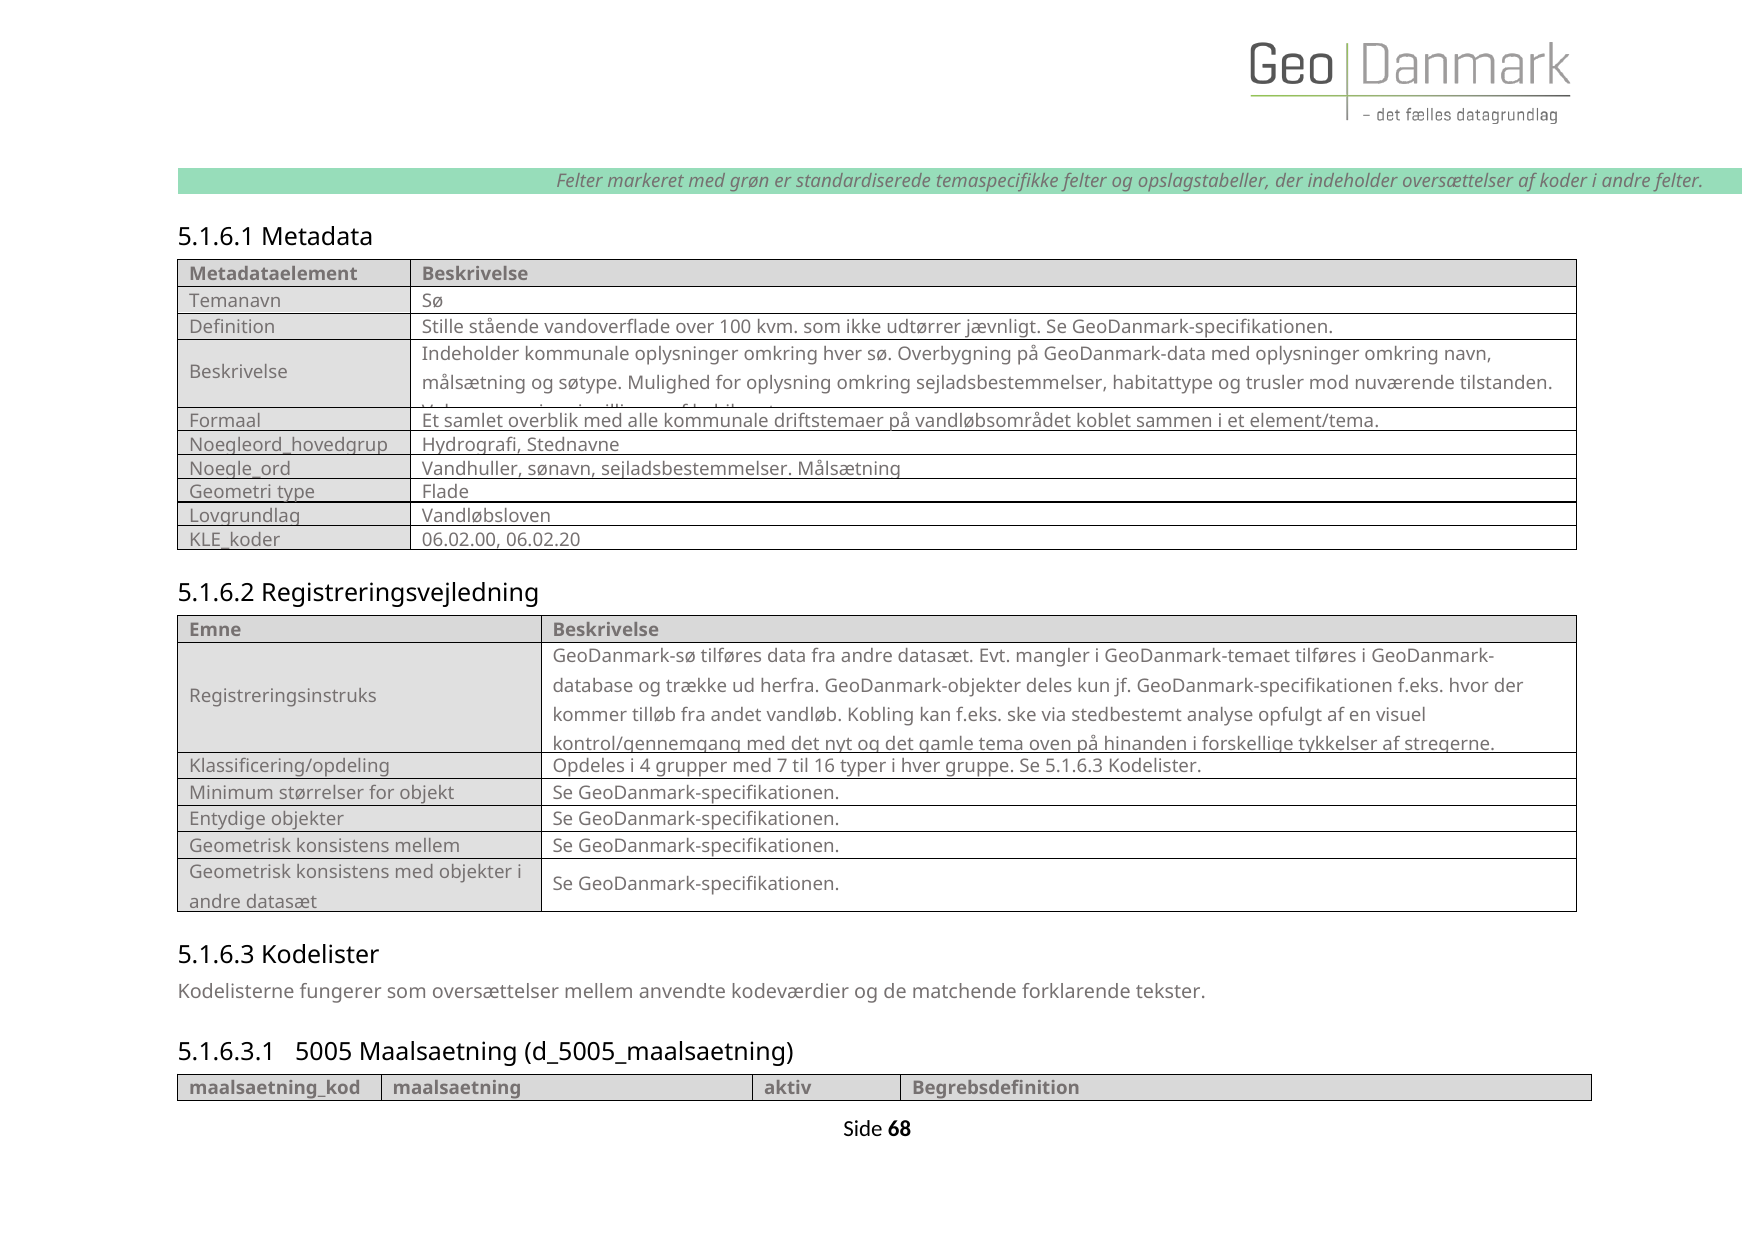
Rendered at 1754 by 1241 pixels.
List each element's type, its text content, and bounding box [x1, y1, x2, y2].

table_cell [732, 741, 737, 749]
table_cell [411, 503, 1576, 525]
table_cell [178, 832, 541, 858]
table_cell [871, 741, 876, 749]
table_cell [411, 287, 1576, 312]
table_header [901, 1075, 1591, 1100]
text Kodelisterne fungerer som oversættelser mellem anvendte kodeværdier og de matchende forklarende tekster. [177, 977, 1577, 1004]
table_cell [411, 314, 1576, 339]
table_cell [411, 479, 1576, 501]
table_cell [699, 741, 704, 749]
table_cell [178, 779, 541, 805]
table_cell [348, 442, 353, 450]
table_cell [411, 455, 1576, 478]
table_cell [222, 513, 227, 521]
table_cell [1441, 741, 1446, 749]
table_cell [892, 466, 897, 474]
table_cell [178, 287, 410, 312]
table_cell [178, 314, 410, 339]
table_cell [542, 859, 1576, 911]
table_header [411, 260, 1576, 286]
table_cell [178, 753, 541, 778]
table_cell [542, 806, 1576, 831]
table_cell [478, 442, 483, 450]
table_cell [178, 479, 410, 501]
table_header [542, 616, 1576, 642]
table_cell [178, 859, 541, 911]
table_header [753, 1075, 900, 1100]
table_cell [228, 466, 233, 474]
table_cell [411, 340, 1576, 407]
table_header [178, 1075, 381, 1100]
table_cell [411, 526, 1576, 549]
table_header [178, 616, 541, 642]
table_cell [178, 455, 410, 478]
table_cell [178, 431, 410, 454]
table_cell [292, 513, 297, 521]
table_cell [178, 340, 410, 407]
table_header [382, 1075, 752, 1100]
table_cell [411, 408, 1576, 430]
subtitle 5.1.6.3 Kodelister [177, 937, 1577, 971]
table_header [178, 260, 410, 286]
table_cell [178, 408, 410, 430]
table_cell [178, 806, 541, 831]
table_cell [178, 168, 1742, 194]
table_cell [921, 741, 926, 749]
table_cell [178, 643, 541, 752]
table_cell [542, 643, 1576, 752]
subtitle 5.1.6.3.1 5005 Maalsaetning (d_5005_maalsaetning) [177, 1033, 1577, 1067]
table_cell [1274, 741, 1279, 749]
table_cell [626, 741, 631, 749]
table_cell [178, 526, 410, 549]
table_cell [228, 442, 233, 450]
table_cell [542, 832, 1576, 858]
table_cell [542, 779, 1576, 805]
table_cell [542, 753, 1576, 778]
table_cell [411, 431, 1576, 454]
subtitle 5.1.6.2 Registreringsvejledning [177, 575, 1577, 609]
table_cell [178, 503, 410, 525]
subtitle 5.1.6.1 Metadata [177, 219, 1577, 253]
picture [1244, 32, 1577, 132]
